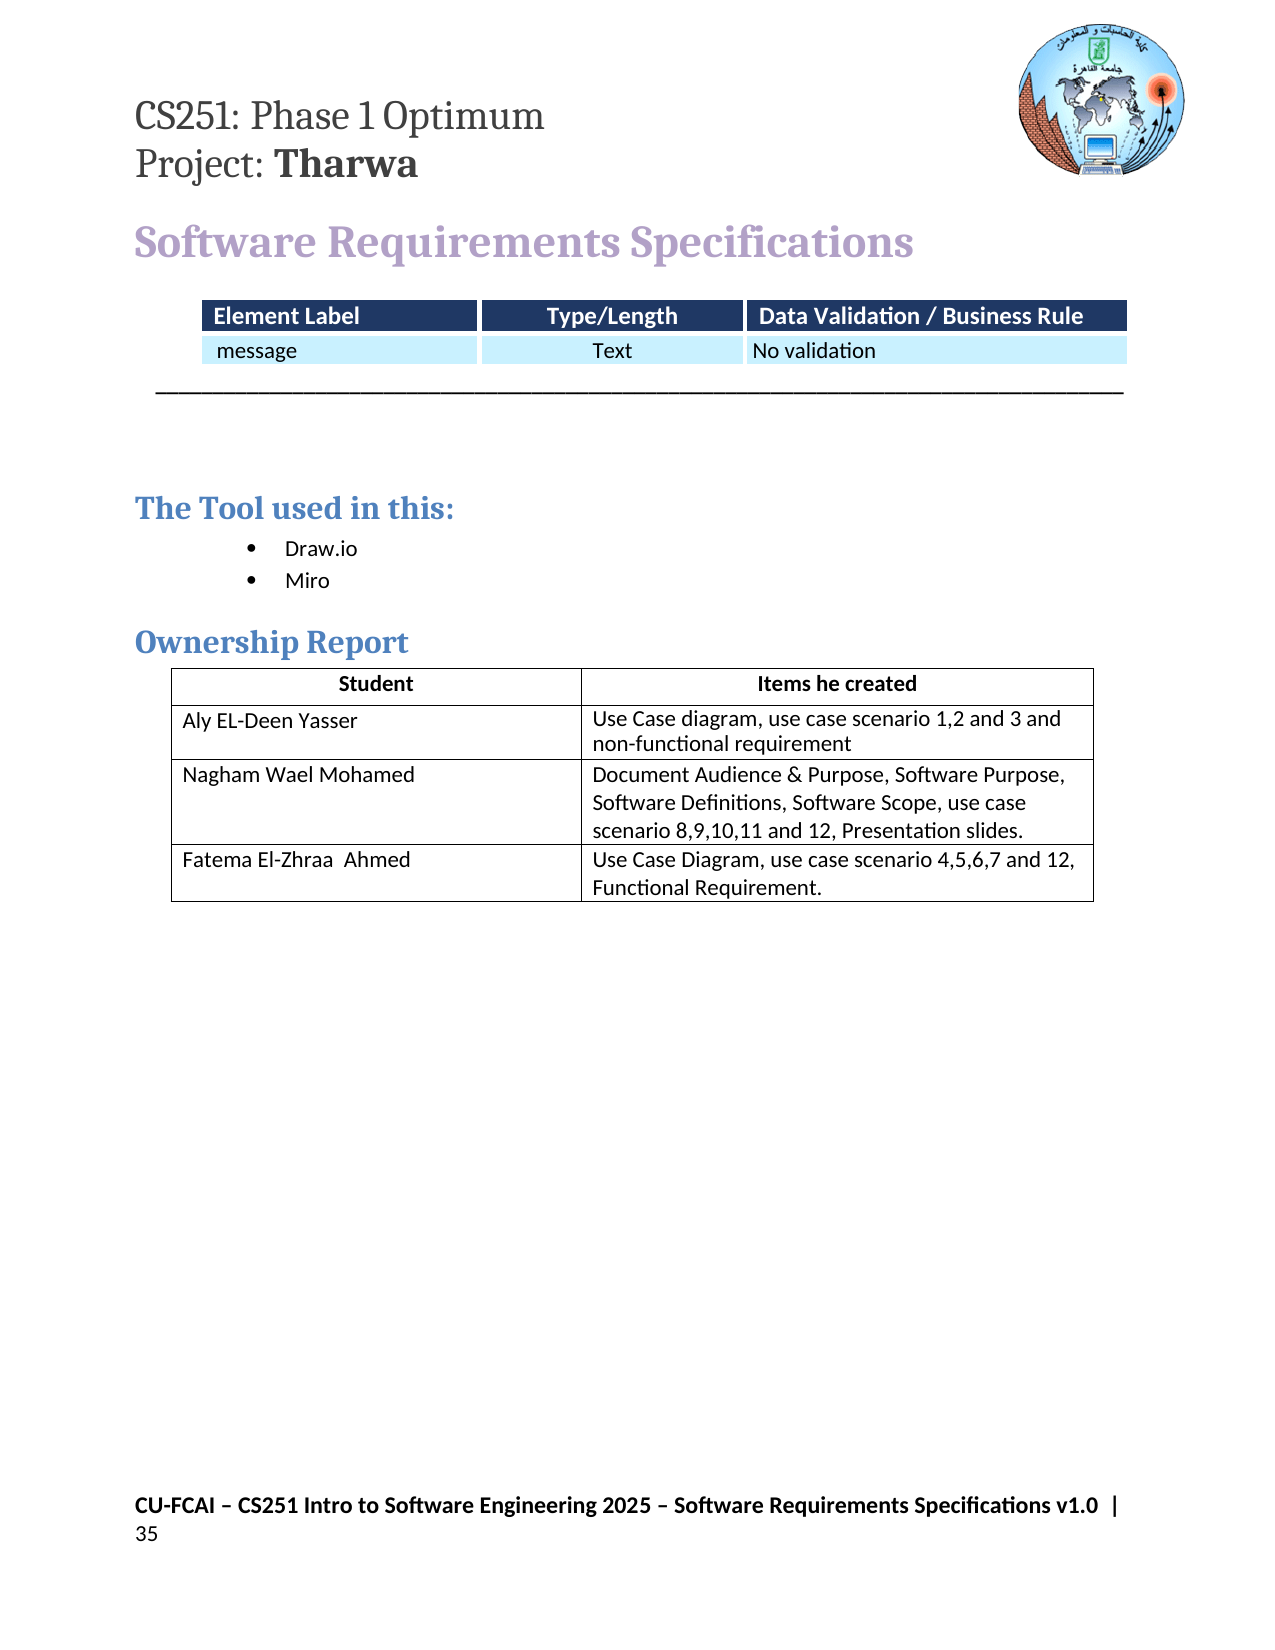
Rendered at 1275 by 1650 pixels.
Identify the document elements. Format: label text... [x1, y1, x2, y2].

table_cell Fatema El-Zhraa Ahmed [172, 845, 581, 901]
table_cell Text [482, 336, 743, 364]
subtitle The Tool used in this: [135, 489, 1140, 528]
picture [1018, 24, 1186, 180]
table_header Type/Length [482, 300, 743, 331]
table_cell Nagham Wael Mohamed [172, 760, 581, 844]
subtitle Ownership Report [135, 623, 1140, 662]
text _____________________________________________________________________________________ [135, 369, 1140, 397]
table_cell Document Audience & Purpose, Software Purpose, Software Definitions, Software Scope, use case scenario 8,9,10,11 and 12, Presentation slides. [582, 760, 1093, 844]
table_cell Use Case Diagram, use case scenario 4,5,6,7 and 12, Functional Requirement. [582, 845, 1093, 901]
table_header Student [172, 669, 581, 705]
list Draw.io [247, 534, 1140, 562]
table_cell Use Case diagram, use case scenario 1,2 and 3 and non-functional requirement [582, 706, 1093, 759]
table_header Data Validation / Business Rule [747, 300, 1127, 331]
table_header Items he created [582, 669, 1093, 705]
table_header Element Label [202, 300, 477, 331]
table_cell Aly EL-Deen Yasser [172, 706, 581, 759]
table_cell No validation [747, 336, 1127, 364]
list Miro [247, 566, 1140, 594]
table_cell message [202, 336, 477, 364]
